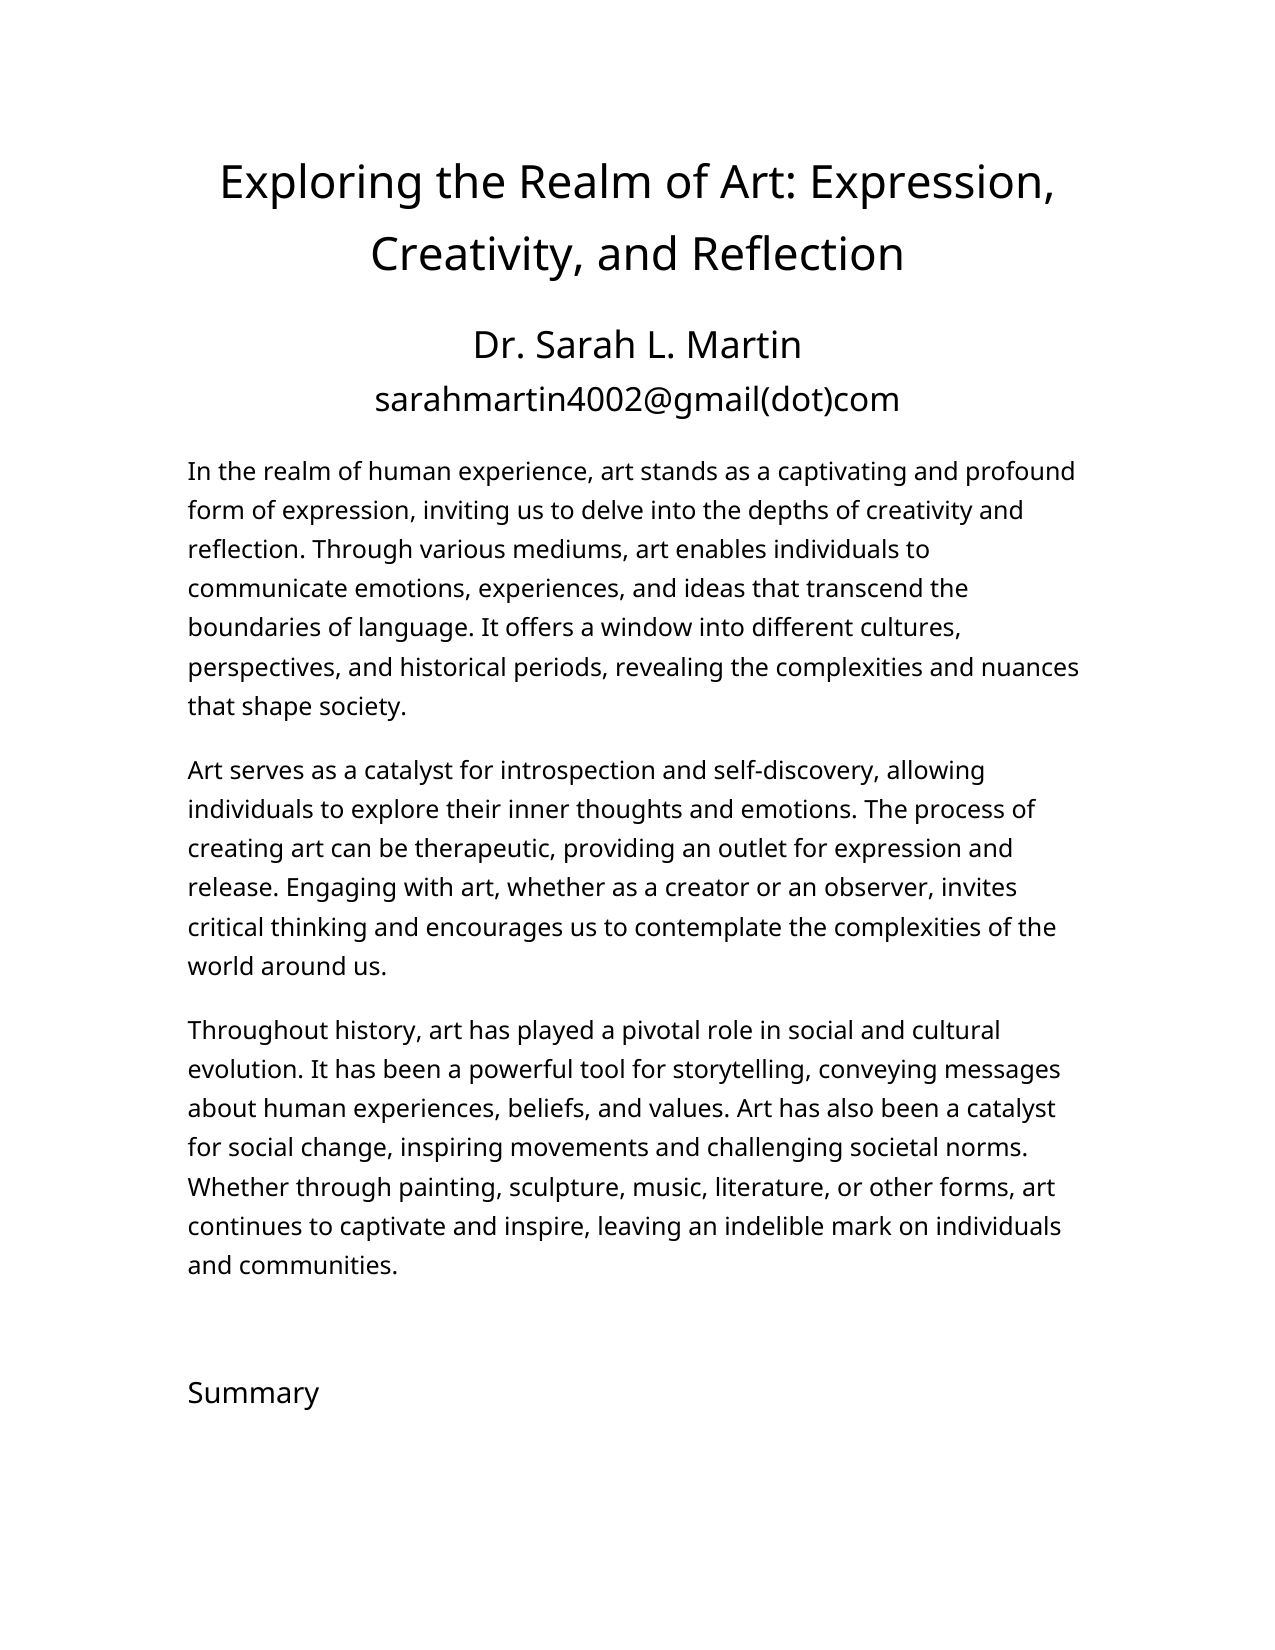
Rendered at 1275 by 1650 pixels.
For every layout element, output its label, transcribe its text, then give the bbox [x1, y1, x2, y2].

text Art serves as a catalyst for introspection and self-discovery, allowing individuals to explore their inner thoughts and emotions. The process of creating art can be therapeutic, providing an outlet for expression and release. Engaging with art, whether as a creator or an observer, invites critical thinking and encourages us to contemplate the complexities of the world around us. [187, 752, 1087, 982]
text Dr. Sarah L. Martin sarahmartin4002@gmail(dot)com [187, 318, 1087, 422]
text Throughout history, art has played a pivotal role in social and cultural evolution. It has been a powerful tool for storytelling, conveying messages about human experiences, beliefs, and values. Art has also been a catalyst for social change, inspiring movements and challenging societal norms. Whether through painting, sculpture, music, literature, or other forms, art continues to captivate and inspire, leaving an indelible mark on individuals and communities. [187, 1012, 1087, 1282]
text Summary [187, 1373, 1087, 1412]
text In the realm of human experience, art stands as a captivating and profound form of expression, inviting us to delve into the depths of creativity and reflection. Through various mediums, art enables individuals to communicate emotions, experiences, and ideas that transcend the boundaries of language. It offers a window into different cultures, perspectives, and historical periods, revealing the complexities and nuances that shape society. [187, 453, 1087, 722]
text Exploring the Realm of Art: Expression, Creativity, and Reflection [187, 150, 1087, 284]
